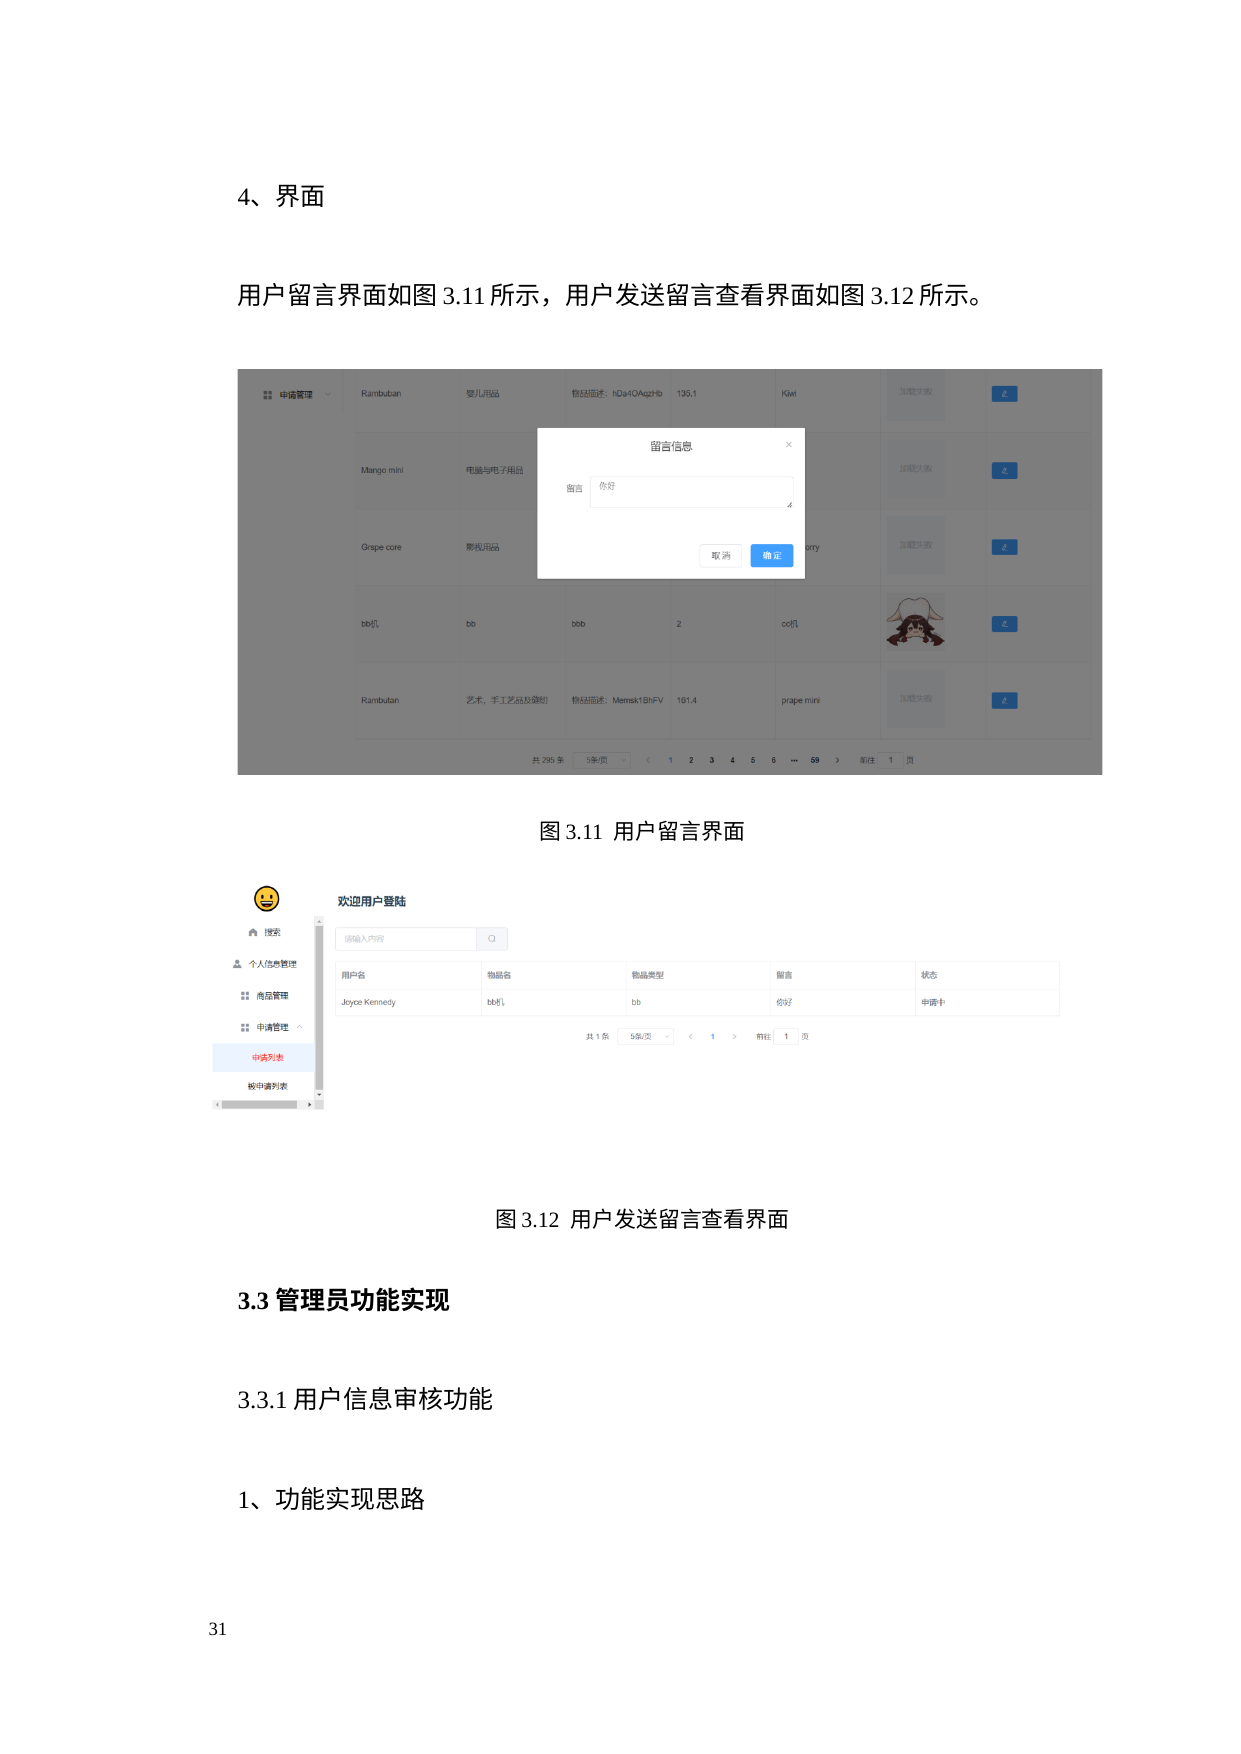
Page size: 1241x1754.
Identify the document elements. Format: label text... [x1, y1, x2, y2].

text 用户留言界面如图3.11所示，用户发送留言查看界面如图3.12所示。 [187, 261, 1053, 326]
picture [237, 369, 1103, 775]
subtitle 3.3.1 用户信息审核功能 [187, 1366, 1053, 1431]
text 图3.12 用户发送留言查看界面 [187, 1202, 1053, 1234]
picture [208, 885, 1073, 1164]
text 1、功能实现思路 [187, 1465, 1053, 1530]
text 4、界面 [187, 162, 1053, 227]
text 图3.11 用户留言界面 [187, 814, 1053, 846]
subtitle 3.3 管理员功能实现 [187, 1266, 1053, 1331]
